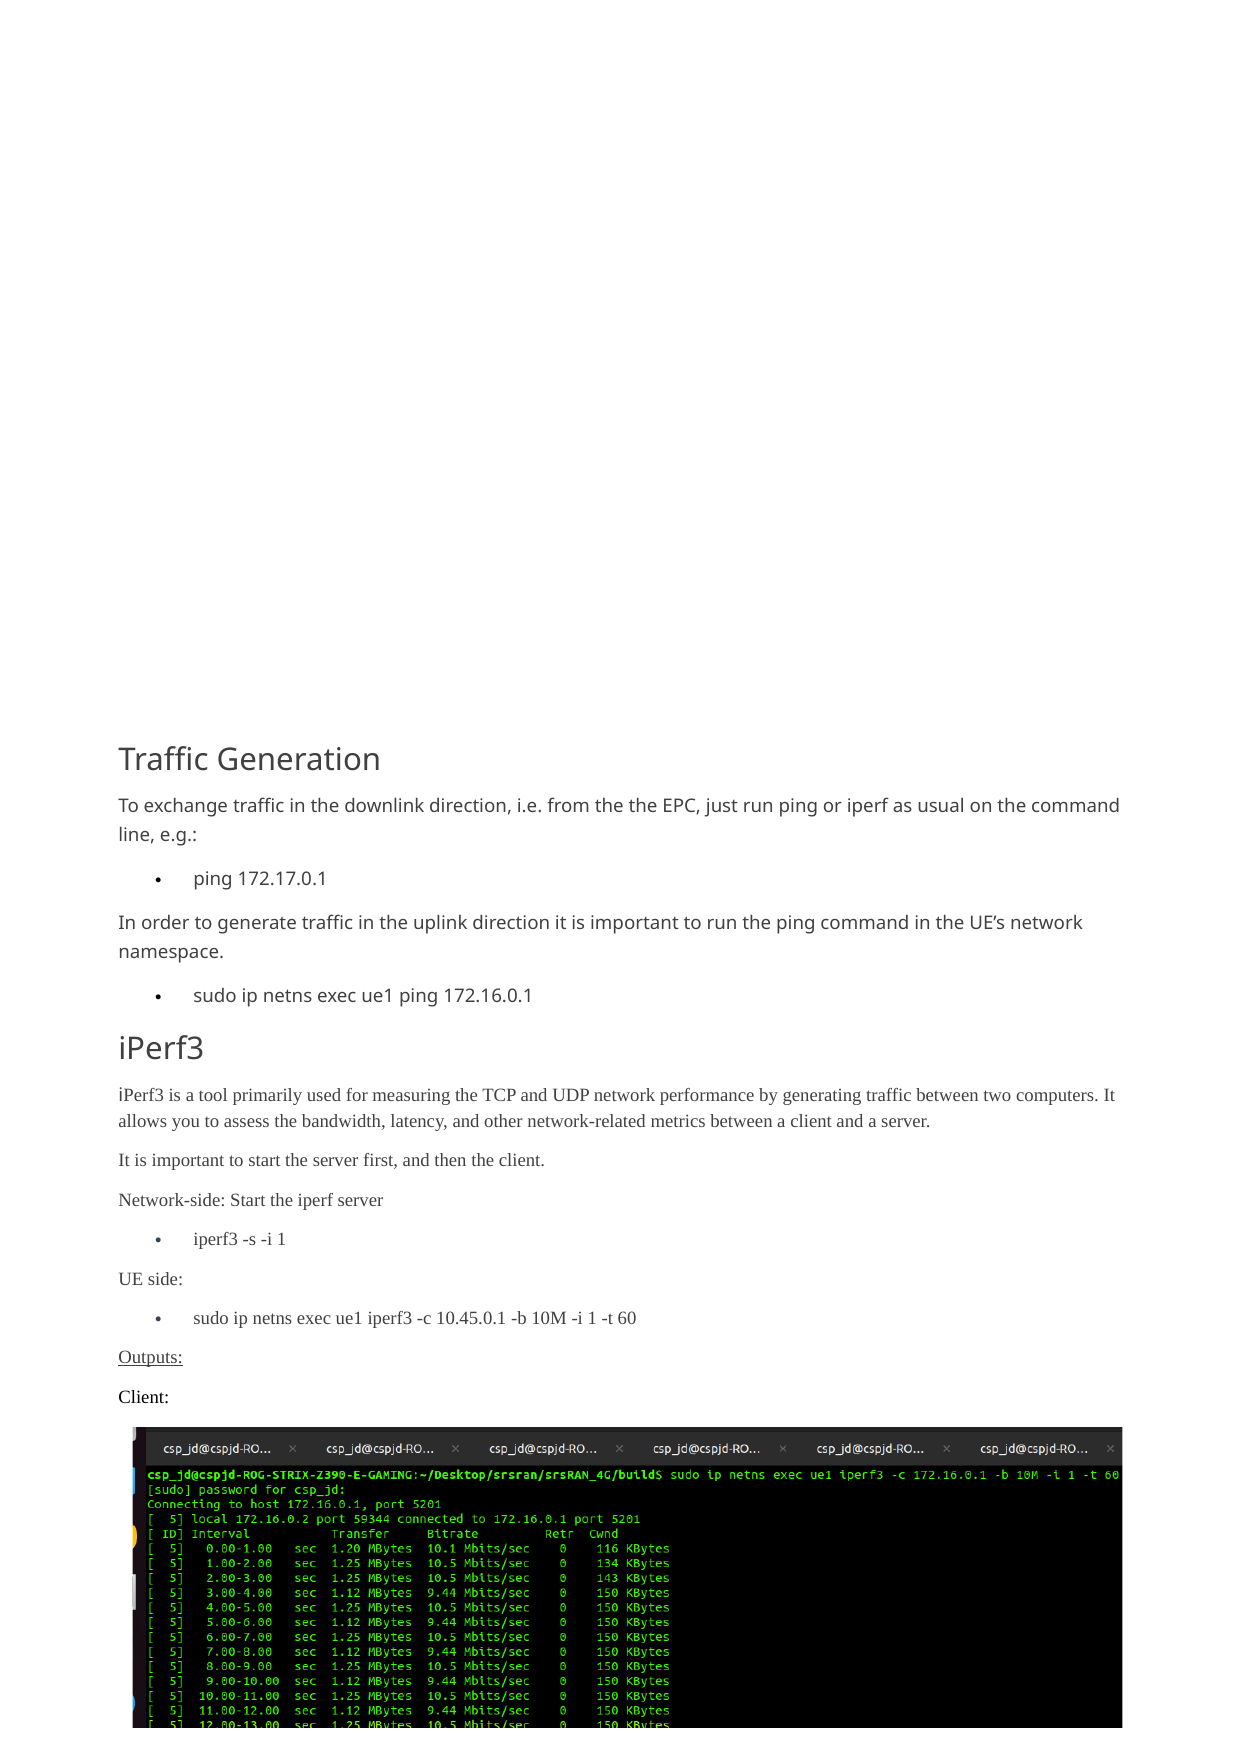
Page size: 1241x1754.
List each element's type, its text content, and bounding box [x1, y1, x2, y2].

list ping 172.17.0.1 [156, 865, 1122, 891]
list sudo ip netns exec ue1 iperf3 -c 10.45.0.1 -b 10M -i 1 -t 60 [156, 1307, 1122, 1328]
text Network-side: Start the iperf server [118, 1189, 1122, 1210]
picture [132, 1427, 1123, 1728]
text iPerf3 is a tool primarily used for measuring the TCP and UDP network performance by generating traffic between two computers. It allows you to assess the bandwidth, latency, and other network-related metrics between a client and a server. [118, 1081, 1122, 1131]
text Outputs: [118, 1346, 1122, 1368]
text It is important to start the server first, and then the client. [118, 1149, 1122, 1171]
text Client: [118, 1386, 1122, 1407]
text To exchange traffic in the downlink direction, i.e. from the the EPC, just run ping or iperf as usual on the command line, e.g.: [118, 792, 1122, 847]
subtitle iPerf3 [118, 1026, 1122, 1069]
subtitle Traffic Generation [118, 737, 1122, 779]
list iperf3 -s -i 1 [156, 1228, 1122, 1249]
list sudo ip netns exec ue1 ping 172.16.0.1 [156, 982, 1122, 1008]
text In order to generate traffic in the uplink direction it is important to run the ping command in the UE’s network namespace. [118, 909, 1122, 964]
text UE side: [118, 1267, 1122, 1289]
